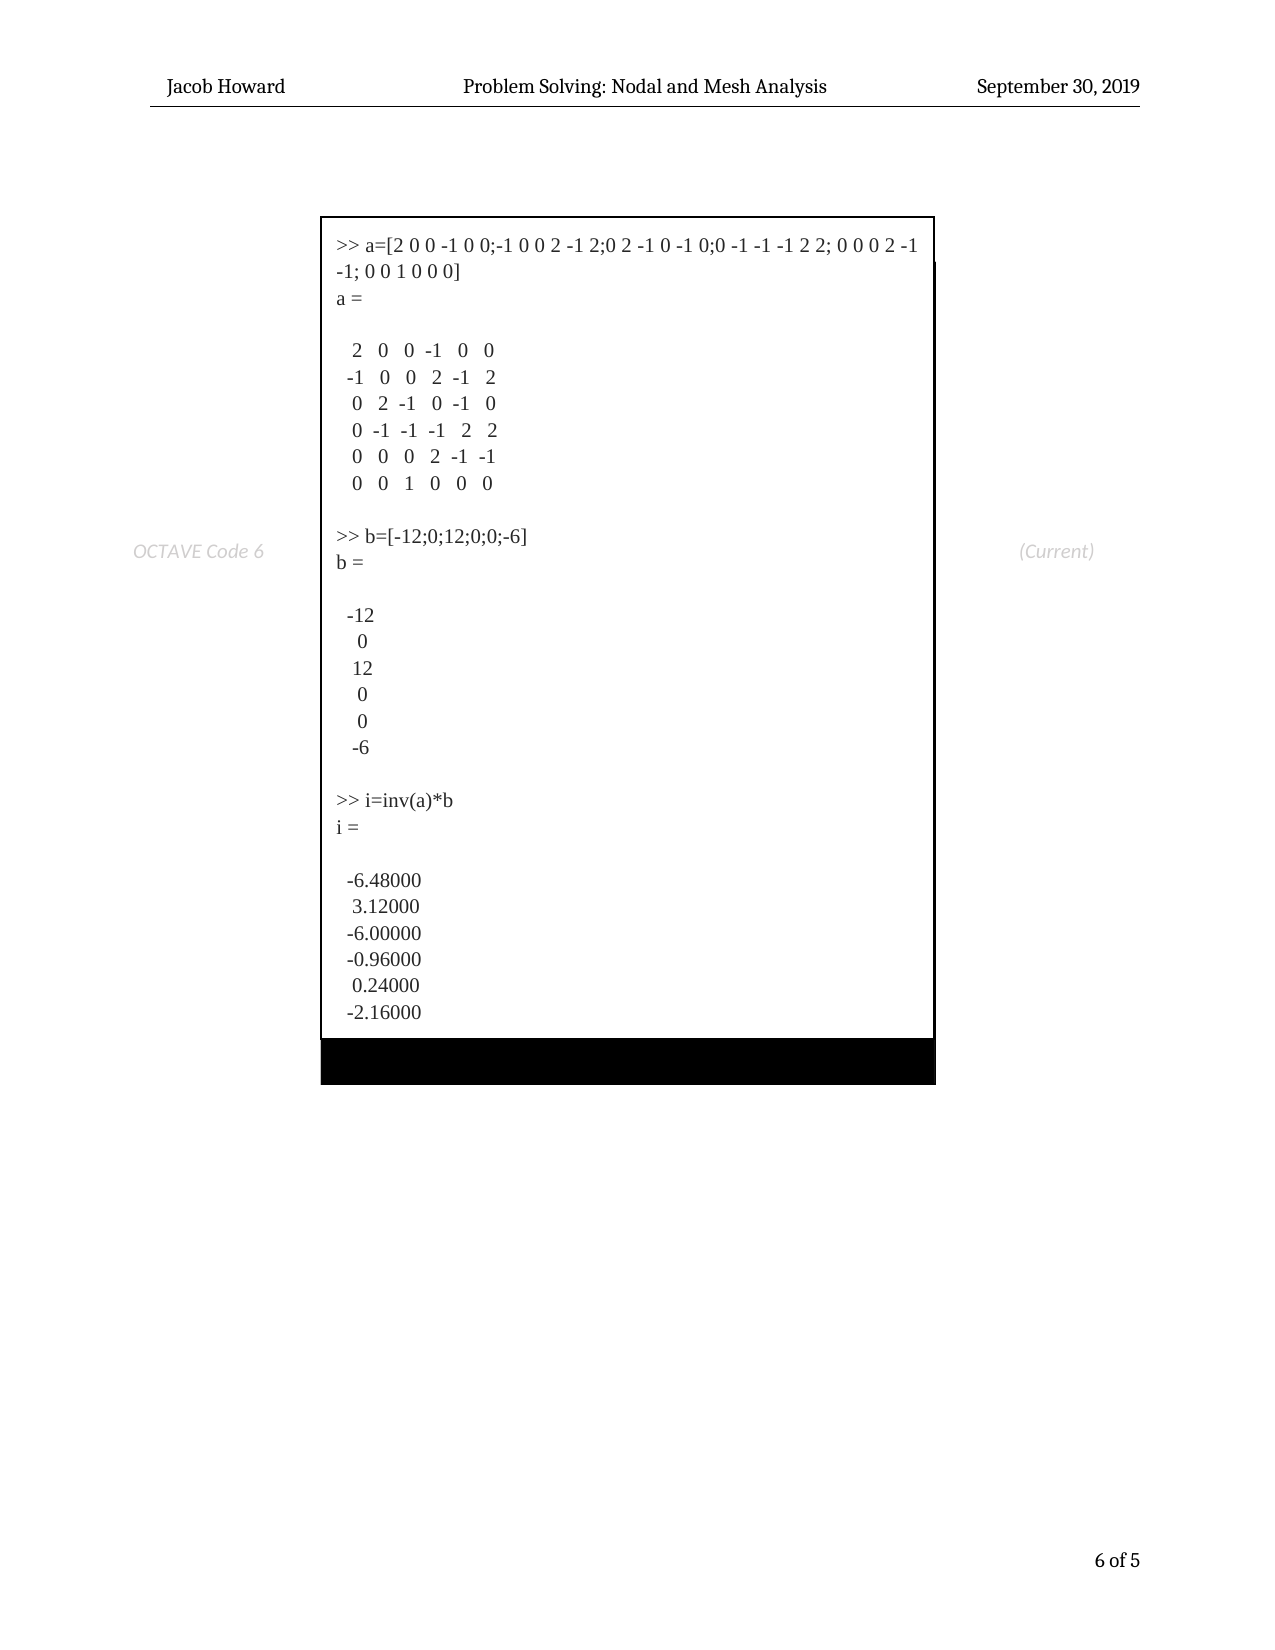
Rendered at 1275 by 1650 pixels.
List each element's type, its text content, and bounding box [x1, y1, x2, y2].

text OCTAVE Code 6 (Current) [936, 538, 1140, 564]
text OCTAVE Code 6 (Current) [115, 538, 320, 564]
